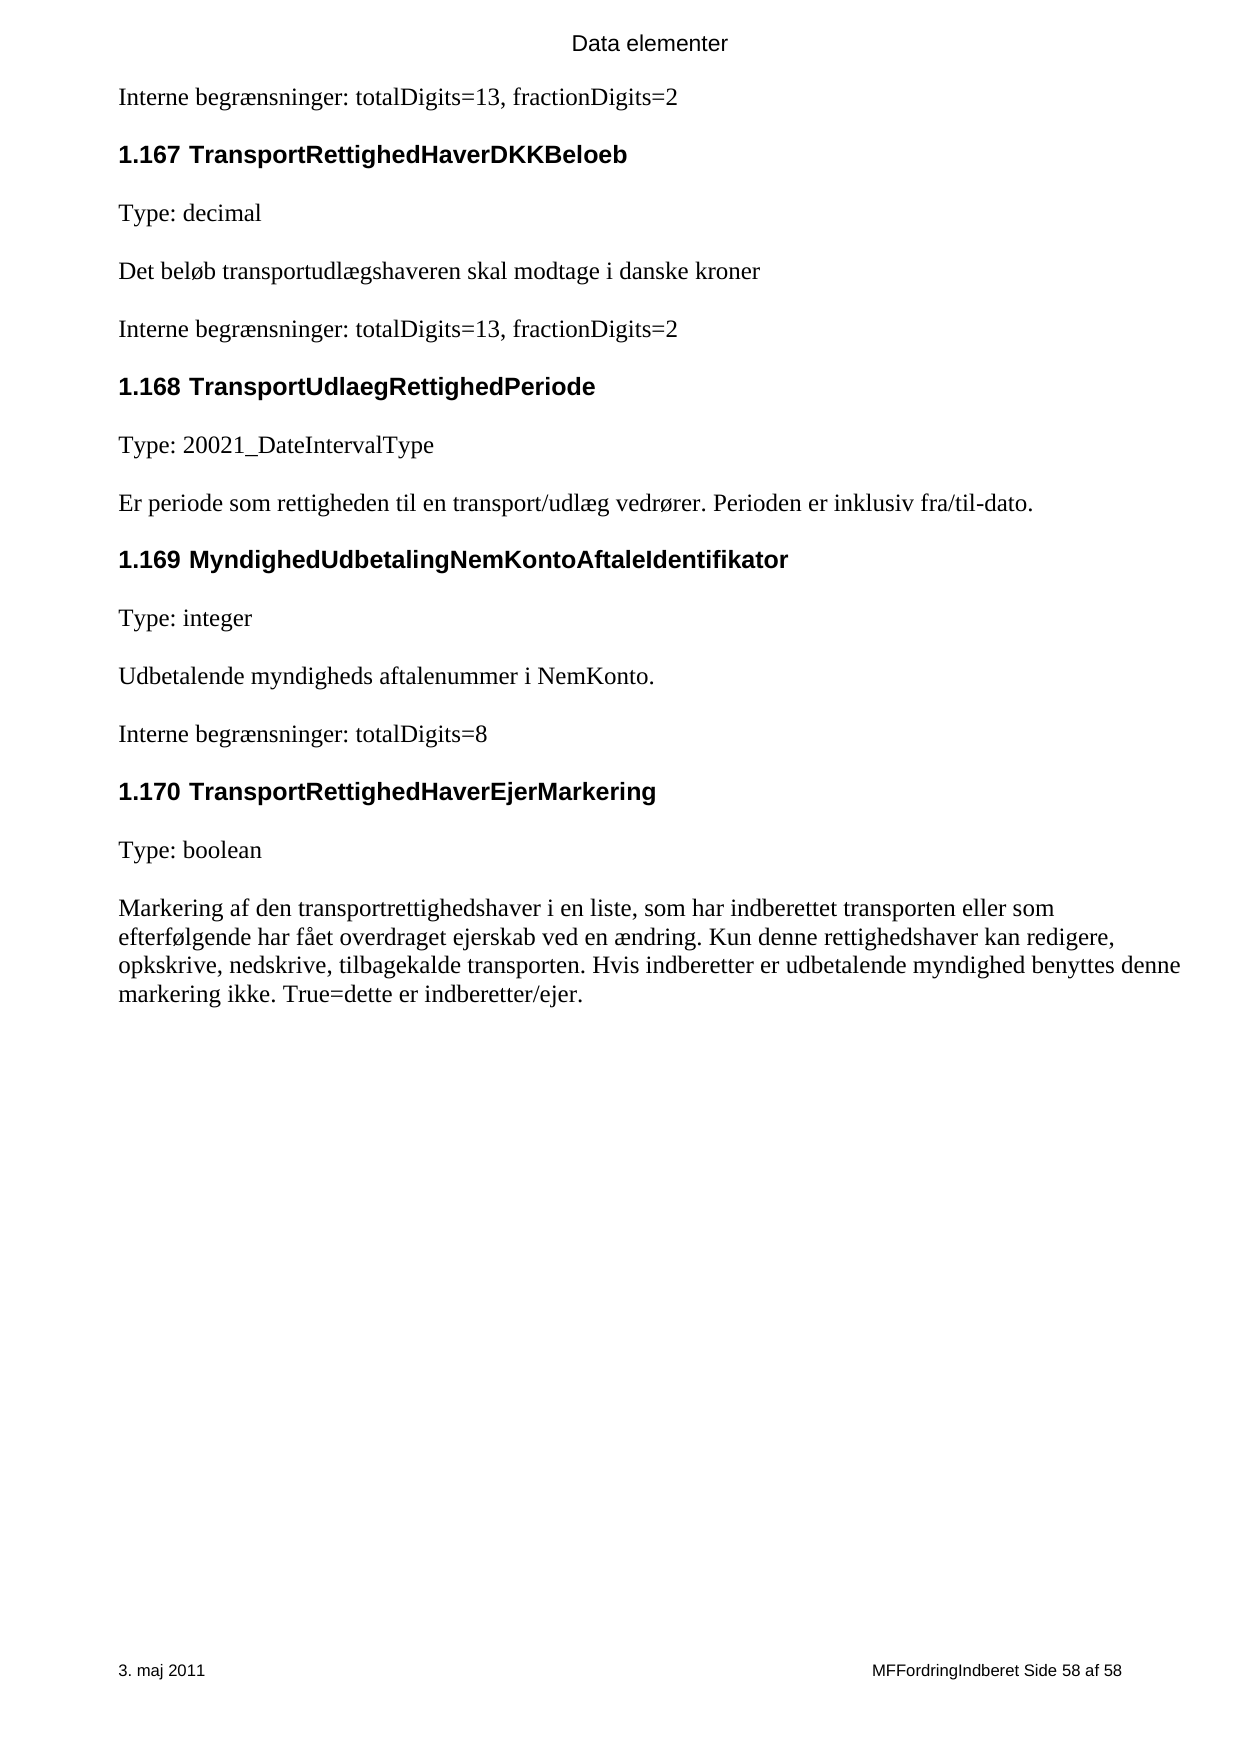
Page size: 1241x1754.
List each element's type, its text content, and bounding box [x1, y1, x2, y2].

text Interne begrænsninger: totalDigits=13, fractionDigits=2 [118, 314, 1181, 343]
text Det beløb transportudlægshaveren skal modtage i danske kroner [118, 256, 1181, 285]
text Type: decimal [118, 198, 1181, 227]
text Udbetalende myndigheds aftalenummer i NemKonto. [118, 661, 1181, 690]
subtitle TransportRettighedHaverDKKBeloeb [118, 140, 1181, 169]
text Er periode som rettigheden til en transport/udlæg vedrører. Perioden er inklusiv fra/til-dato. [118, 488, 1181, 516]
text Markering af den transportrettighedshaver i en liste, som har indberettet transporten eller som efterfølgende har fået overdraget ejerskab ved en ændring. Kun denne rettighedshaver kan redigere, opkskrive, nedskrive, tilbagekalde transporten. Hvis indberetter er udbetalende myndighed benyttes denne markering ikke. True=dette er indberetter/ejer. [118, 893, 1181, 1008]
subtitle MyndighedUdbetalingNemKontoAftaleIdentifikator [118, 546, 1181, 574]
text Interne begrænsninger: totalDigits=8 [118, 719, 1181, 748]
text Type: 20021_DateIntervalType [118, 430, 1181, 458]
subtitle TransportUdlaegRettighedPeriode [118, 372, 1181, 401]
subtitle TransportRettighedHaverEjerMarkering [118, 777, 1181, 806]
text Interne begrænsninger: totalDigits=13, fractionDigits=2 [118, 82, 1181, 111]
text Type: integer [118, 603, 1181, 632]
text Type: boolean [118, 835, 1181, 864]
